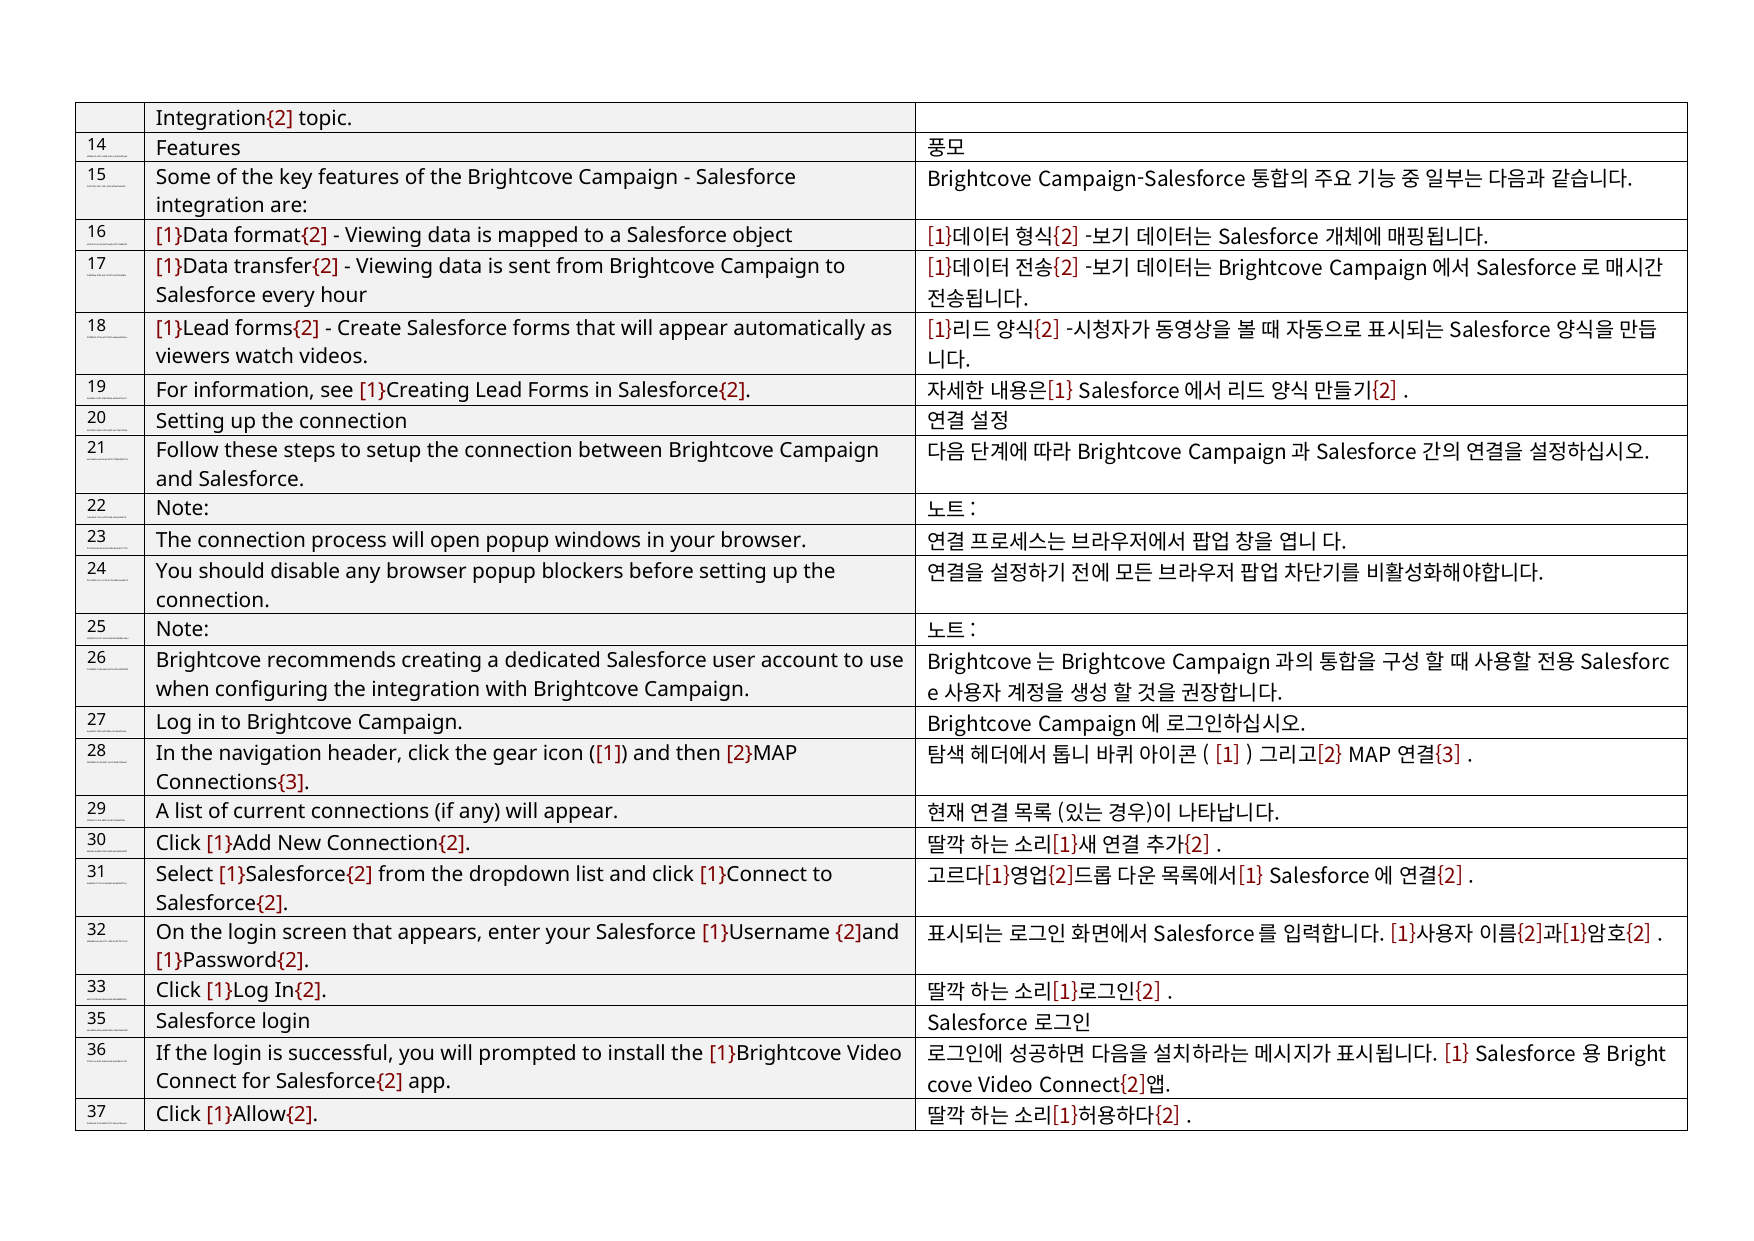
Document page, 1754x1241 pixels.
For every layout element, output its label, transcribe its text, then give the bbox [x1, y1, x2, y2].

table_cell 딸깍 하는 소리[1}로그인{2] . [916, 975, 1687, 1005]
table_cell 17 2d8fd0be-f439-4cb1-832f-3a61300e28fe [76, 251, 144, 312]
table_cell 연결을 설정하기 전에 모든 브라우저 팝업 차단기를 비활성화해야합니다. [916, 556, 1687, 613]
table_cell 28 38a58393-b733-4501-bcc0-00efb138baaf [76, 739, 144, 795]
table_cell On the login screen that appears, enter your Salesforce [1}Username {2]and [1}Password{2]. [145, 917, 915, 974]
table_cell 연결 설정 [916, 406, 1687, 434]
table_cell 21 ee18dabb-edaf-4ea6-9218-79853d3b727a [76, 436, 144, 492]
table_cell 15 52c927dc-0c21-4f2c-bfc3-bf2e2fbeb226 [76, 162, 144, 219]
table_cell For information, see [1}Creating Lead Forms in Salesforce{2]. [145, 375, 915, 405]
table_cell 18 910f8b83-573b-4cf9-9587-46aeeb0506ee [76, 313, 144, 374]
table_cell Follow these steps to setup the connection between Brightcove Campaign and Salesforce. [145, 436, 915, 492]
table_cell Setting up the connection [145, 406, 915, 434]
table_cell A list of current connections (if any) will appear. [145, 796, 915, 827]
table_cell 자세한 내용은[1} Salesforce에서 리드 양식 만들기{2] . [916, 375, 1687, 405]
table_cell Note: [145, 494, 915, 524]
table_cell 노트 : [916, 494, 1687, 524]
table_cell 고르다[1}영업{2]드롭 다운 목록에서[1} Salesforce에 연결{2] . [916, 859, 1687, 916]
table_cell The connection process will open popup windows in your browser. [145, 525, 915, 555]
table_cell 24 91e37698-a1c1-4714-b149-dd67becd5b12 [76, 556, 144, 613]
table_cell [1}리드 양식{2] -시청자가 동영상을 볼 때 자동으로 표시되는 Salesforce 양식을 만듭니다. [916, 313, 1687, 374]
table_cell Select [1}Salesforce{2] from the dropdown list and click [1}Connect to Salesforce{2]. [145, 859, 915, 916]
table_cell 로그인에 성공하면 다음을 설치하라는 메시지가 표시됩니다. [1} Salesforce 용 Brightcove Video Connect{2]앱. [916, 1038, 1687, 1098]
table_cell 26 2d168087-2a93-4b44-8675-d75e20987687 [76, 646, 144, 706]
table_cell In the navigation header, click the gear icon ([1]) and then [2}MAP Connections{3]. [145, 739, 915, 795]
table_cell [1}Data transfer{2] - Viewing data is sent from Brightcove Campaign to Salesforce every hour [145, 251, 915, 312]
table_cell 딸깍 하는 소리[1}새 연결 추가{2] . [916, 828, 1687, 858]
table_cell Click [1}Add New Connection{2]. [145, 828, 915, 858]
table_cell 연결 프로세스는 브라우저에서 팝업 창을 엽니 다. [916, 525, 1687, 555]
table_cell Log in to Brightcove Campaign. [145, 707, 915, 737]
table_cell 31 ba6b03e7-913c-4cc9-8def-b3daf680716a [76, 859, 144, 916]
table_cell Brightcove Campaign-Salesforce 통합의 주요 기능 중 일부는 다음과 같습니다. [916, 162, 1687, 219]
table_cell Click [1}Log In{2]. [145, 975, 915, 1005]
table_cell 노트 : [916, 614, 1687, 644]
table_cell 딸깍 하는 소리[1}허용하다{2] . [916, 1099, 1687, 1130]
table_cell You should disable any browser popup blockers before setting up the connection. [145, 556, 915, 613]
table_cell Features [145, 133, 915, 161]
table_cell Brightcove Campaign에 로그인하십시오. [916, 707, 1687, 737]
table_cell Note: [145, 614, 915, 644]
table_cell Click [1}Allow{2]. [145, 1099, 915, 1130]
table_cell 표시되는 로그인 화면에서 Salesforce를 입력합니다. [1}사용자 이름{2]과[1}암호{2] . [916, 917, 1687, 974]
table_cell [1}Lead forms{2] - Create Salesforce forms that will appear automatically as viewers watch videos. [145, 313, 915, 374]
table_cell If the login is successful, you will prompted to install the [1}Brightcove Video Connect for Salesforce{2] app. [145, 1038, 915, 1098]
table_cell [76, 103, 144, 132]
table_cell 36 3f7a12ce-4232-4a92-be4b-0a420ba1c2f3 [76, 1038, 144, 1098]
table_cell 풍모 [916, 133, 1687, 161]
table_cell 32 68b0d83a-bc66-4121-affb-d1d577217b1d [76, 917, 144, 974]
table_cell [916, 103, 1687, 132]
table_cell [1}데이터 전송{2] -보기 데이터는 Brightcove Campaign에서 Salesforce로 매시간 전송됩니다. [916, 251, 1687, 312]
table_cell Brightcove recommends creating a dedicated Salesforce user account to use when configuring the integration with Brightcove Campaign. [145, 646, 915, 706]
table_cell 탐색 헤더에서 톱니 바퀴 아이콘 ( [1] ) 그리고[2} MAP 연결{3] . [916, 739, 1687, 795]
table_cell Some of the key features of the Brightcove Campaign - Salesforce integration are: [145, 162, 915, 219]
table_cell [145, 103, 915, 132]
table_cell Salesforce 로그인 [916, 1006, 1687, 1037]
table_cell [1}데이터 형식{2] -보기 데이터는 Salesforce 개체에 매핑됩니다. [916, 220, 1687, 250]
table_cell [1}Data format{2] - Viewing data is mapped to a Salesforce object [145, 220, 915, 250]
table_cell 다음 단계에 따라 Brightcove Campaign과 Salesforce 간의 연결을 설정하십시오. [916, 436, 1687, 492]
table_cell Brightcove는 Brightcove Campaign과의 통합을 구성 할 때 사용할 전용 Salesforce 사용자 계정을 생성 할 것을 권장합니다. [916, 646, 1687, 706]
table_cell 현재 연결 목록 (있는 경우)이 나타납니다. [916, 796, 1687, 827]
table_cell Salesforce login [145, 1006, 915, 1037]
